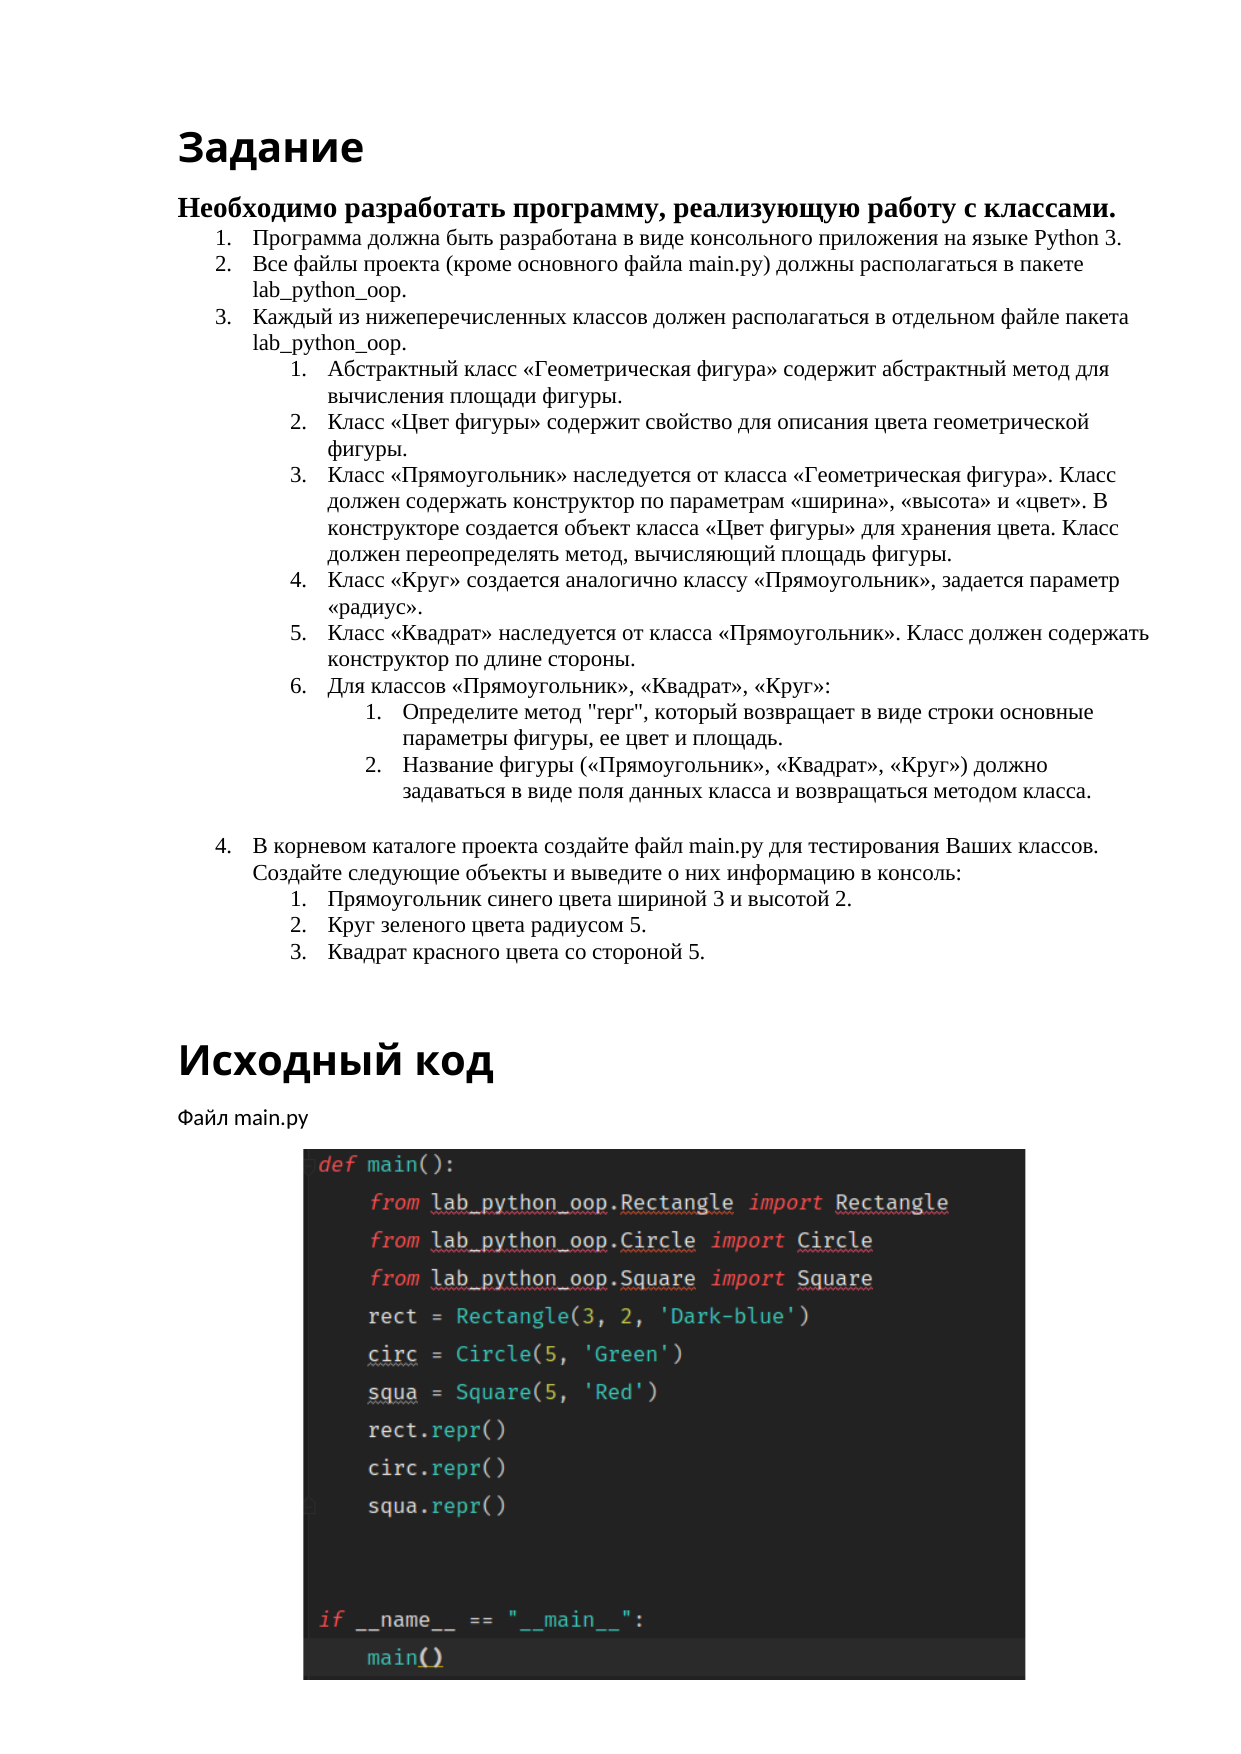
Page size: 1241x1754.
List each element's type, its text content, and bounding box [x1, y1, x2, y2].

list Для классов «Прямоугольник», «Квадрат», «Круг»: [290, 672, 1152, 698]
list Программа должна быть разработана в виде консольного приложения на языке Python 3. [215, 224, 1152, 250]
list Название фигуры («Прямоугольник», «Квадрат», «Круг») должно задаваться в виде поля данных класса и возвращаться методом класса. [365, 751, 1152, 803]
subtitle Задание [177, 118, 1152, 175]
list Каждый из нижеперечисленных классов должен располагаться в отдельном файле пакета lab_python_oop. [215, 303, 1152, 356]
list Квадрат красного цвета со стороной 5. [290, 938, 1152, 964]
text Файл main.py [177, 1103, 1152, 1131]
list Класс «Цвет фигуры» содержит свойство для описания цвета геометрической фигуры. [290, 408, 1152, 461]
subtitle Исходный код [177, 1031, 1152, 1088]
list Круг зеленого цвета радиусом 5. [290, 911, 1152, 938]
text Необходимо разработать программу, реализующую работу с классами. [177, 190, 1152, 224]
list Прямоугольник синего цвета шириной 3 и высотой 2. [290, 885, 1152, 911]
list Класс «Круг» создается аналогично классу «Прямоугольник», задается параметр «радиус». [290, 566, 1152, 619]
picture [303, 1149, 1026, 1680]
list Абстрактный класс «Геометрическая фигура» содержит абстрактный метод для вычисления площади фигуры. [290, 356, 1152, 408]
list Определите метод "repr", который возвращает в виде строки основные параметры фигуры, ее цвет и площадь. [365, 698, 1152, 751]
list Все файлы проекта (кроме основного файла main.py) должны располагаться в пакете lab_python_oop. [215, 250, 1152, 303]
list В корневом каталоге проекта создайте файл main.py для тестирования Ваших классов. Создайте следующие объекты и выведите о них информацию в консоль: [215, 832, 1152, 885]
list Класс «Квадрат» наследуется от класса «Прямоугольник». Класс должен содержать конструктор по длине стороны. [290, 619, 1152, 672]
list Класс «Прямоугольник» наследуется от класса «Геометрическая фигура». Класс должен содержать конструктор по параметрам «ширина», «высота» и «цвет». В конструкторе создается объект класса «Цвет фигуры» для хранения цвета. Класс должен переопределять метод, вычисляющий площадь фигуры. [290, 461, 1152, 566]
